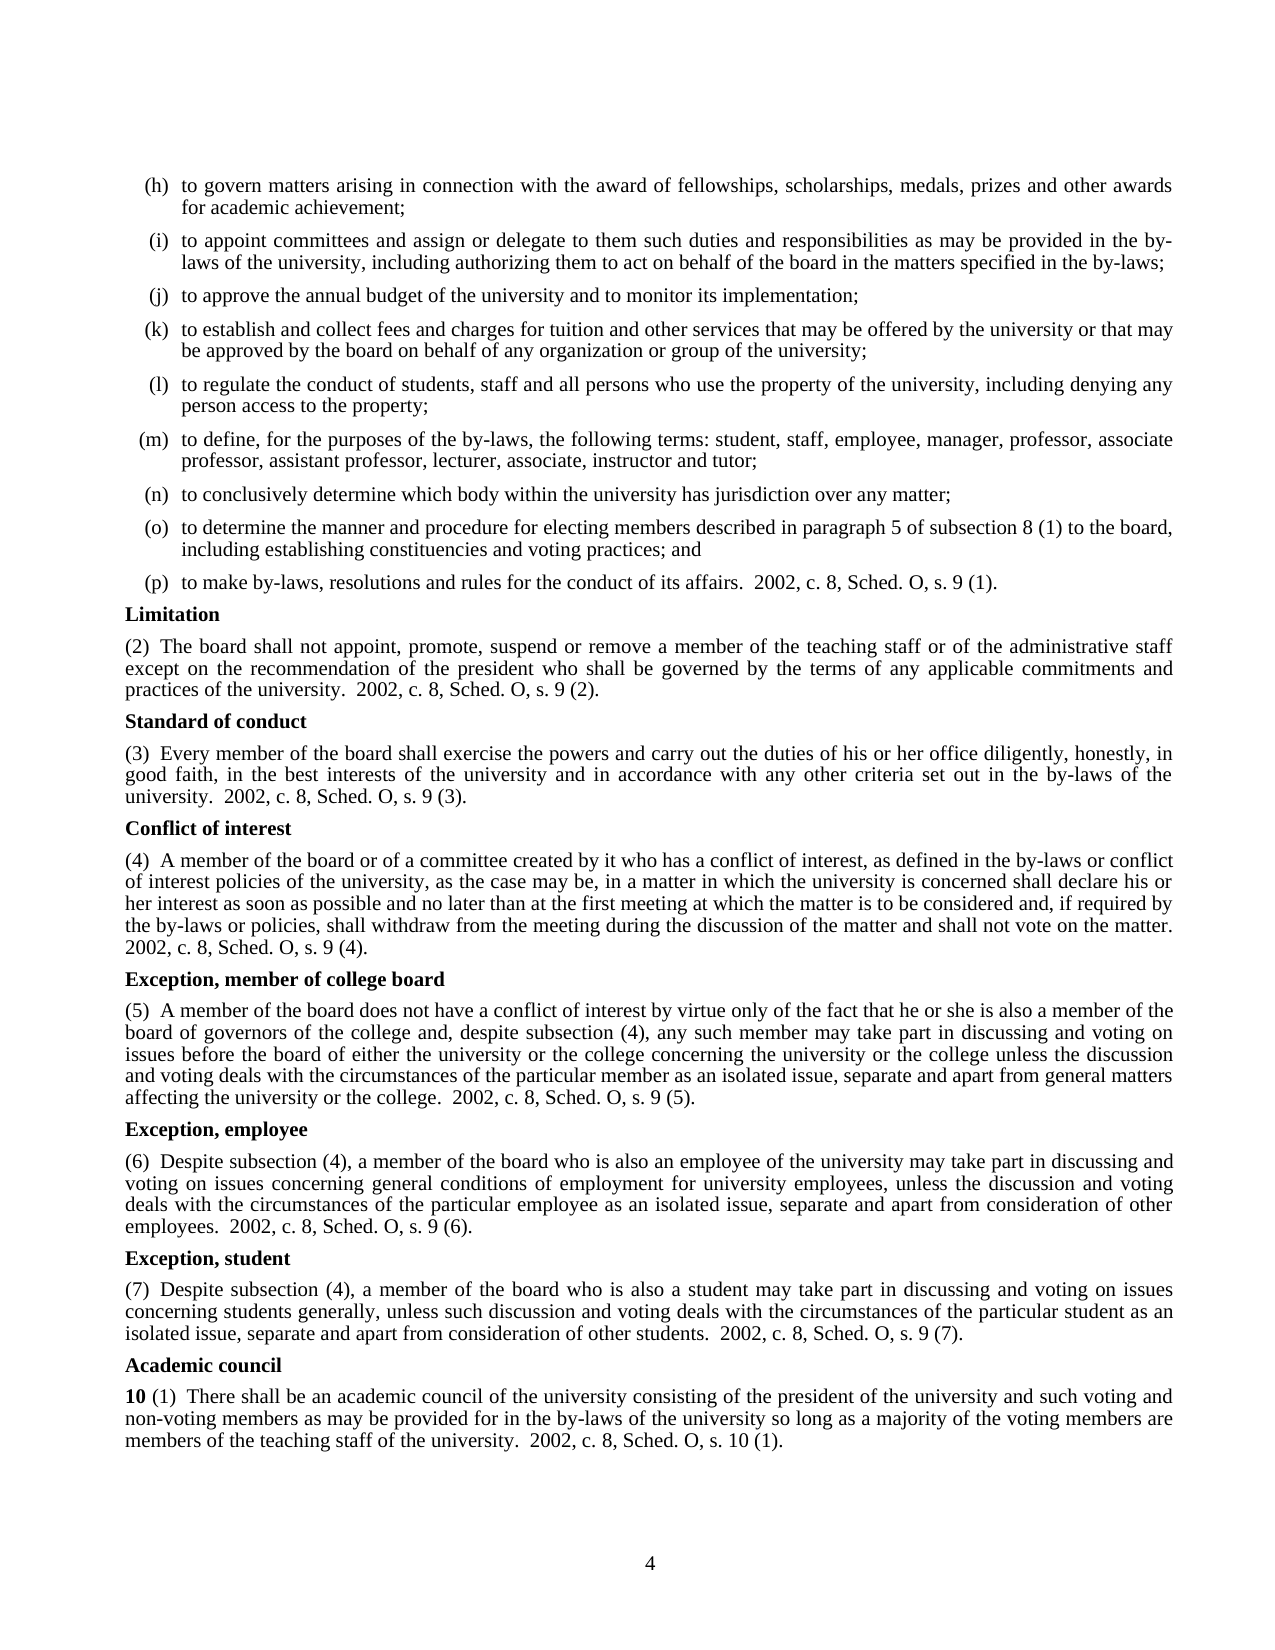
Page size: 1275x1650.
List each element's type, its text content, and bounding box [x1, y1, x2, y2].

text 10 (1) There shall be an academic council of the university consisting of the president of the university and such voting and non-voting members as may be provided for in the by-laws of the university so long as a majority of the voting members are members of the teaching staff of the university. 2002, c. 8, Sched. O, s. 10 (1). [125, 1386, 1175, 1452]
text Limitation [125, 607, 1175, 625]
text Exception, student [125, 1250, 1175, 1269]
text (j) to approve the annual budget of the university and to monitor its implementation; [125, 285, 1175, 307]
text (5) A member of the board does not have a conflict of interest by virtue only of the fact that he or she is also a member of the board of governors of the college and, despite subsection (4), any such member may take part in discussing and voting on issues before the board of either the university or the college concerning the university or the college unless the discussion and voting deals with the circumstances of the particular member as an isolated issue, separate and apart from general matters affecting the university or the college. 2002, c. 8, Sched. O, s. 9 (5). [125, 1000, 1175, 1109]
text (p) to make by-laws, resolutions and rules for the conduct of its affairs. 2002, c. 8, Sched. O, s. 9 (1). [125, 572, 1175, 594]
text Conflict of interest [125, 821, 1175, 839]
text (3) Every member of the board shall exercise the powers and carry out the duties of his or her office diligently, honestly, in good faith, in the best interests of the university and in accordance with any other criteria set out in the by-laws of the university. 2002, c. 8, Sched. O, s. 9 (3). [125, 743, 1175, 808]
text (k) to establish and collect fees and charges for tuition and other services that may be offered by the university or that may be approved by the board on behalf of any organization or group of the university; [125, 318, 1175, 362]
text (4) A member of the board or of a committee created by it who has a conflict of interest, as defined in the by-laws or conflict of interest policies of the university, as the case may be, in a matter in which the university is concerned shall declare his or her interest as soon as possible and no later than at the first meeting at which the matter is to be considered and, if required by the by-laws or policies, shall withdraw from the meeting during the discussion of the matter and shall not vote on the matter. 2002, c. 8, Sched. O, s. 9 (4). [125, 850, 1175, 958]
text Exception, employee [125, 1122, 1175, 1140]
text (i) to appoint committees and assign or delegate to them such duties and responsibilities as may be provided in the by-laws of the university, including authorizing them to act on behalf of the board in the matters specified in the by-laws; [125, 230, 1175, 274]
text (2) The board shall not appoint, promote, suspend or remove a member of the teaching staff or of the administrative staff except on the recommendation of the president who shall be governed by the terms of any applicable commitments and practices of the university. 2002, c. 8, Sched. O, s. 9 (2). [125, 636, 1175, 701]
text (o) to determine the manner and procedure for electing members described in paragraph 5 of subsection 8 (1) to the board, including establishing constituencies and voting practices; and [125, 517, 1175, 561]
text (6) Despite subsection (4), a member of the board who is also an employee of the university may take part in discussing and voting on issues concerning general conditions of employment for university employees, unless the discussion and voting deals with the circumstances of the particular employee as an isolated issue, separate and apart from consideration of other employees. 2002, c. 8, Sched. O, s. 9 (6). [125, 1151, 1175, 1238]
text (7) Despite subsection (4), a member of the board who is also a student may take part in discussing and voting on issues concerning students generally, unless such discussion and voting deals with the circumstances of the particular student as an isolated issue, separate and apart from consideration of other students. 2002, c. 8, Sched. O, s. 9 (7). [125, 1279, 1175, 1345]
text Academic council [125, 1357, 1175, 1376]
text (h) to govern matters arising in connection with the award of fellowships, scholarships, medals, prizes and other awards for academic achievement; [125, 175, 1175, 218]
text Standard of conduct [125, 713, 1175, 732]
text (m) to define, for the purposes of the by-laws, the following terms: student, staff, employee, manager, professor, associate professor, assistant professor, lecturer, associate, instructor and tutor; [125, 429, 1175, 472]
text (n) to conclusively determine which body within the university has jurisdiction over any matter; [125, 484, 1175, 506]
text (l) to regulate the conduct of students, staff and all persons who use the property of the university, including denying any person access to the property; [125, 374, 1175, 417]
text Exception, member of college board [125, 971, 1175, 990]
